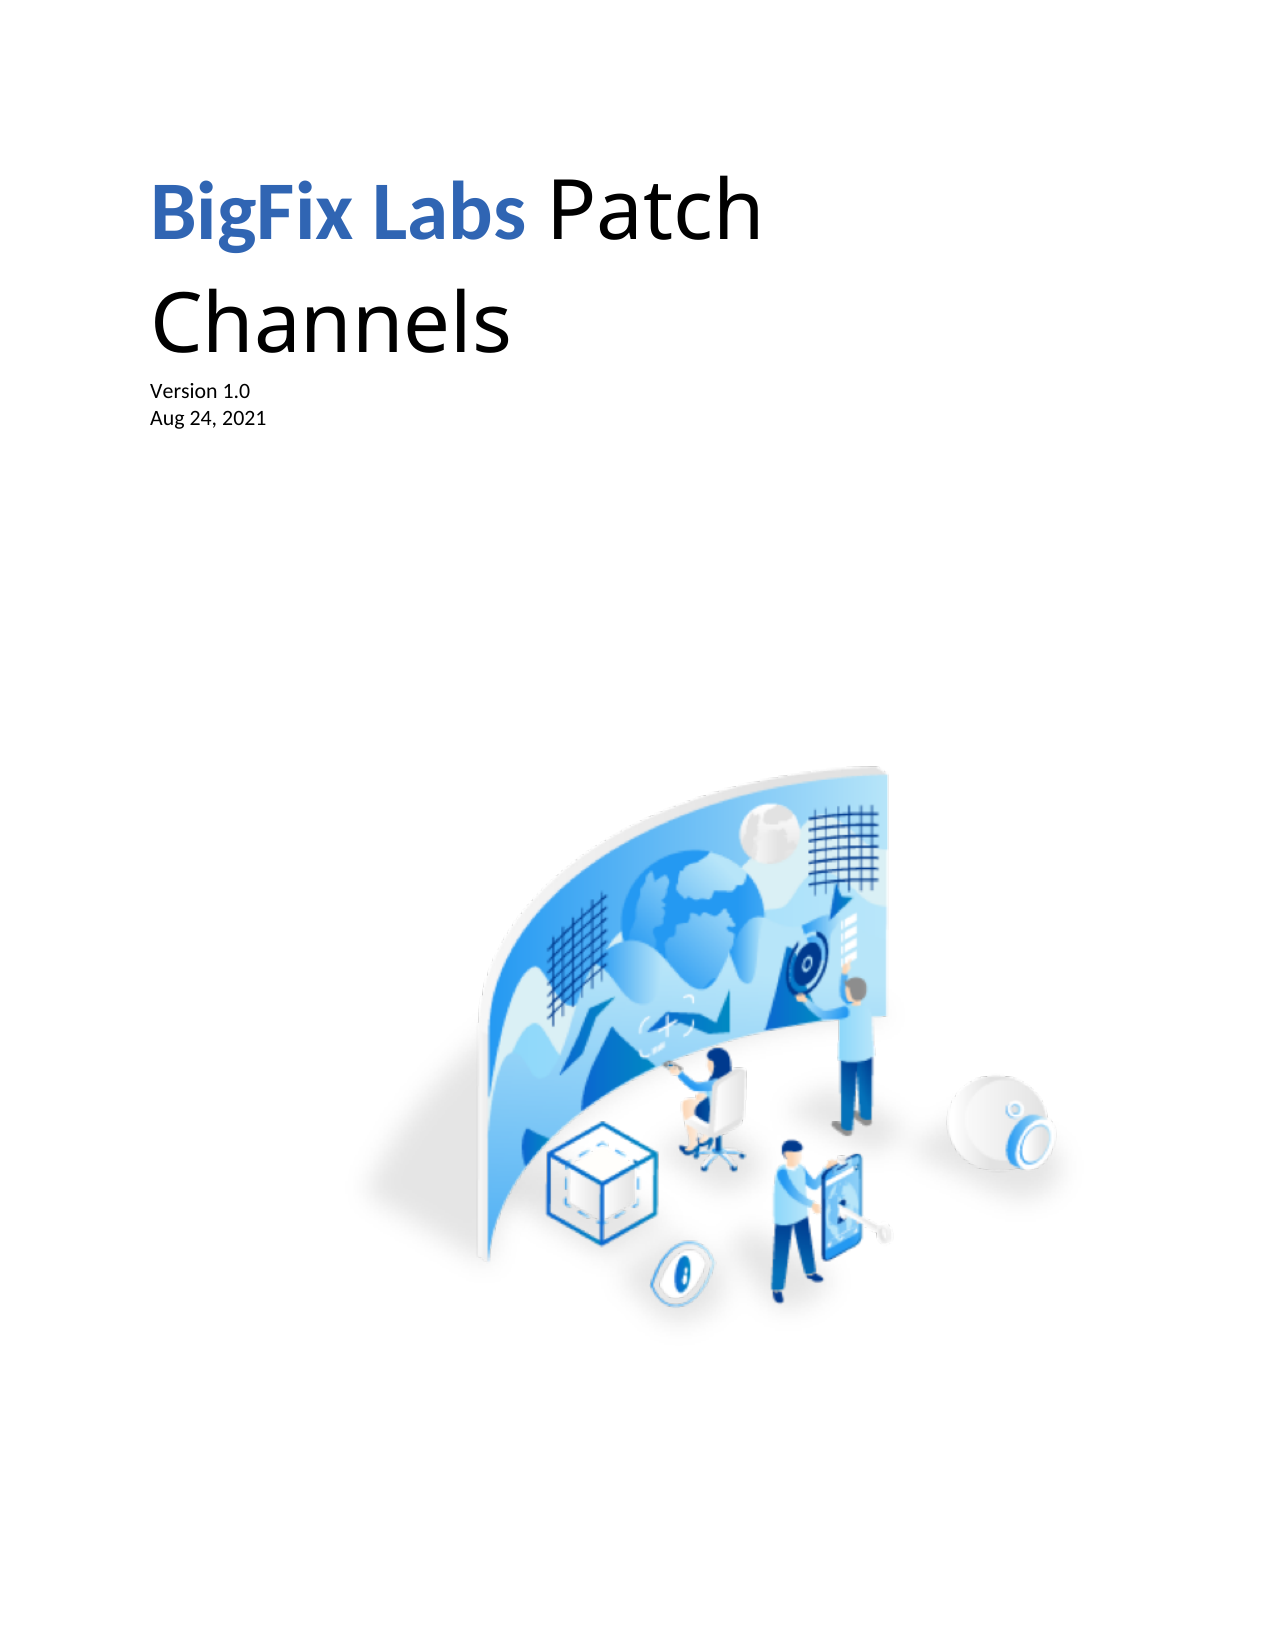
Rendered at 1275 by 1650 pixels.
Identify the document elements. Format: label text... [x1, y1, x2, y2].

text Version 1.0 [150, 377, 1125, 404]
text Aug 24, 2021 [150, 404, 1125, 430]
picture [305, 713, 1120, 1388]
text BigFix Labs Patch Channels [150, 150, 1125, 377]
